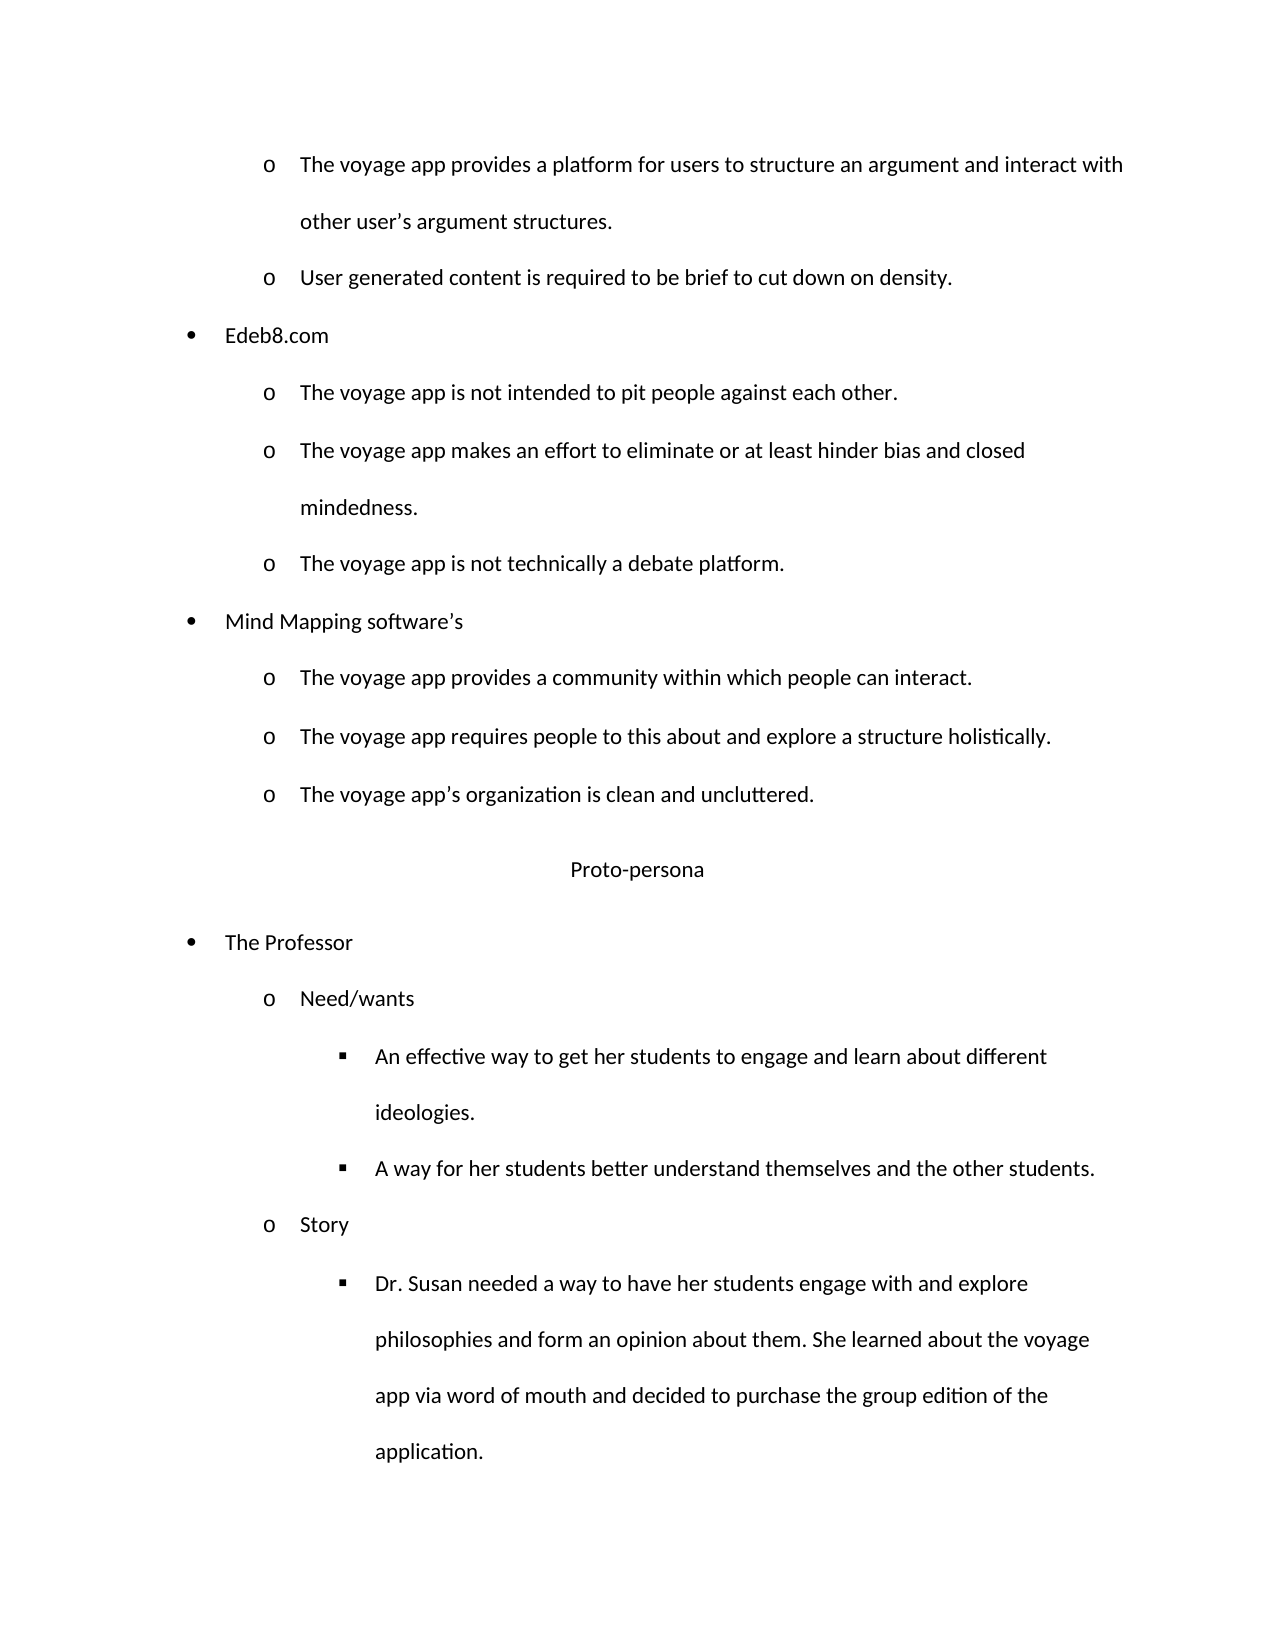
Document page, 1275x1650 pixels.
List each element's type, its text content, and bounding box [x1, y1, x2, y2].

list User generated content is required to be brief to cut down on density. [262, 263, 1125, 292]
list Dr. Susan needed a way to have her students engage with and explore philosophies and form an opinion about them. She learned about the voyage app via word of mouth and decided to purchase the group edition of the application. [337, 1269, 1125, 1465]
list Mind Mapping software’s [187, 607, 1125, 636]
list An effective way to get her students to engage and learn about different ideologies. [337, 1042, 1125, 1126]
text Proto-persona [150, 855, 1125, 883]
list A way for her students better understand themselves and the other students. [337, 1154, 1125, 1182]
list The voyage app’s organization is clean and uncluttered. [262, 780, 1125, 809]
list The voyage app makes an effort to eliminate or at least hinder bias and closed mindedness. [262, 436, 1125, 521]
list The Professor [187, 928, 1125, 956]
list The voyage app is not technically a debate platform. [262, 549, 1125, 578]
list Story [262, 1210, 1125, 1239]
list The voyage app requires people to this about and explore a structure holistically. [262, 722, 1125, 751]
list The voyage app is not intended to pit people against each other. [262, 378, 1125, 407]
list The voyage app provides a platform for users to structure an argument and interact with other user’s argument structures. [262, 150, 1125, 235]
list The voyage app provides a community within which people can interact. [262, 663, 1125, 693]
list Need/wants [262, 984, 1125, 1013]
list Edeb8.com [187, 322, 1125, 349]
